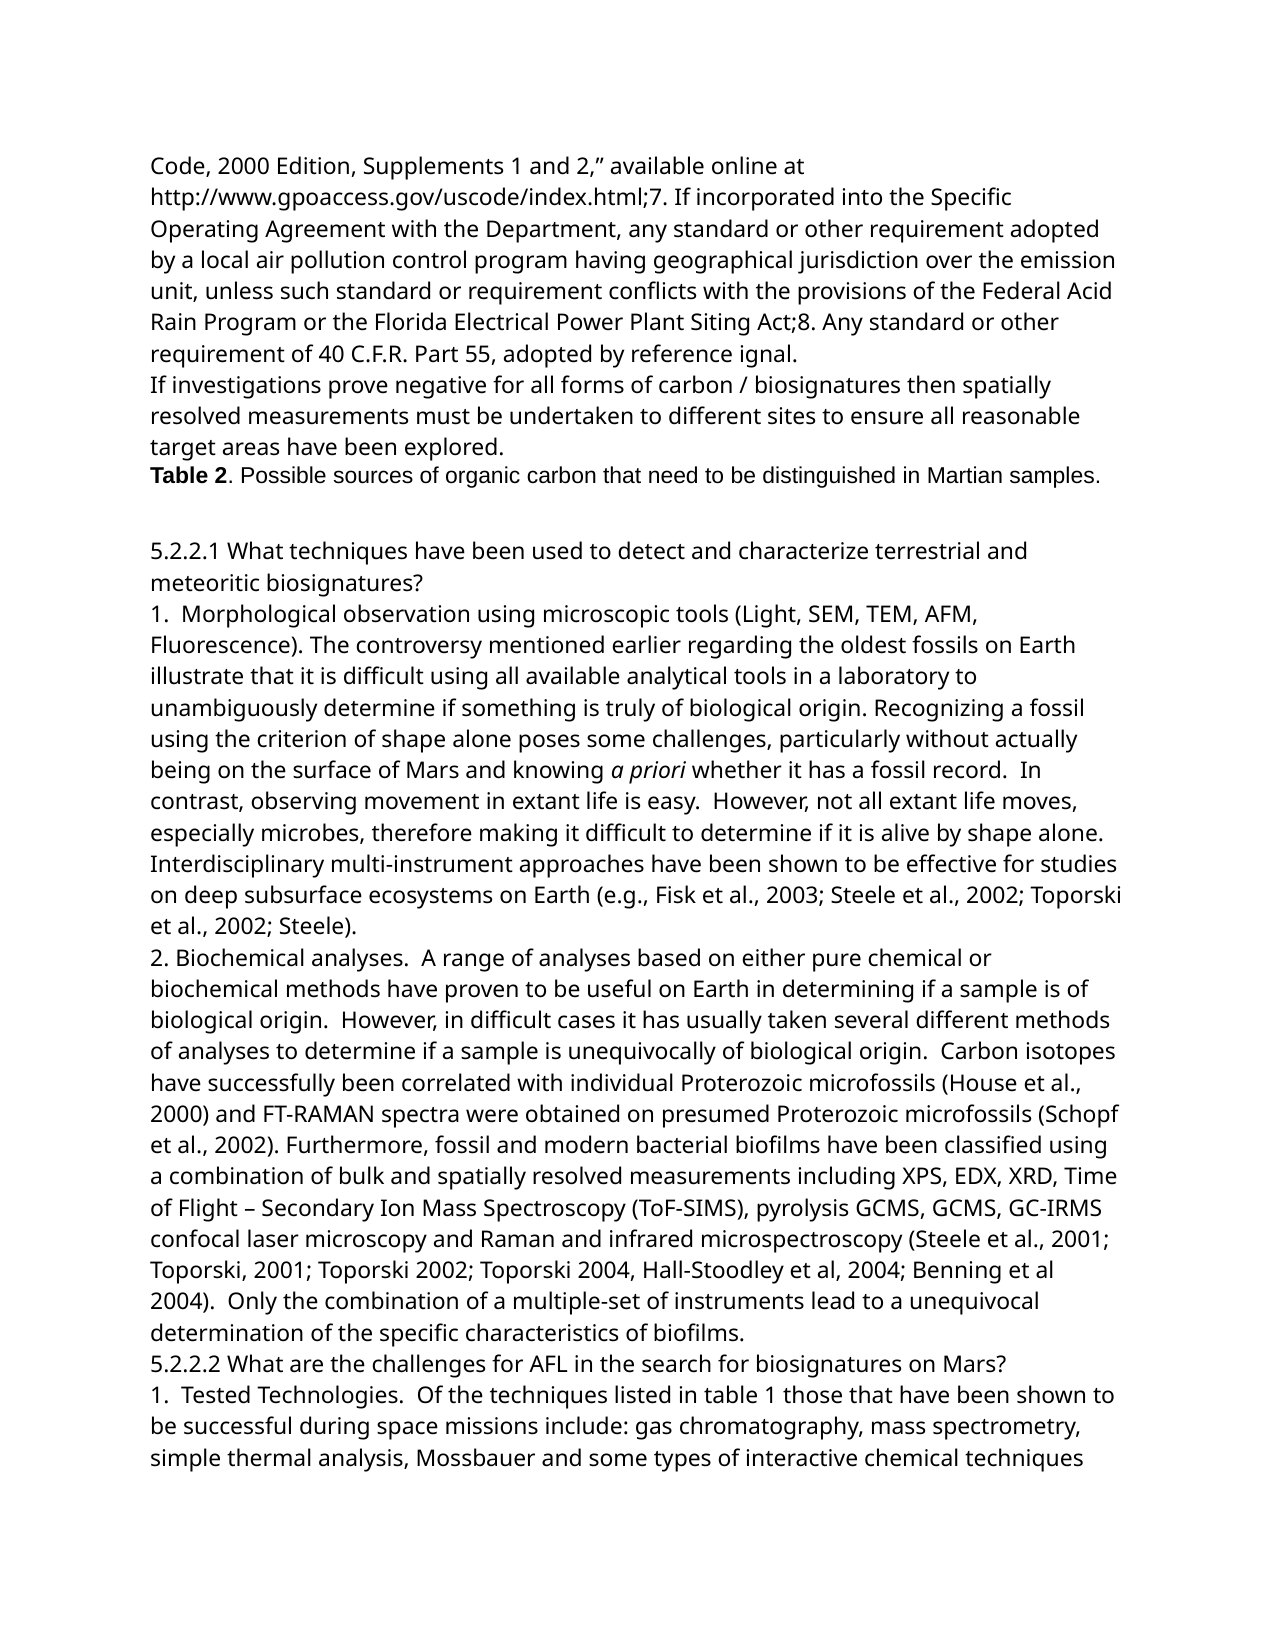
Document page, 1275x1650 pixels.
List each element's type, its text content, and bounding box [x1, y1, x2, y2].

text Table 2. Possible sources of organic carbon that need to be distinguished in Martian samples. [150, 462, 1125, 489]
